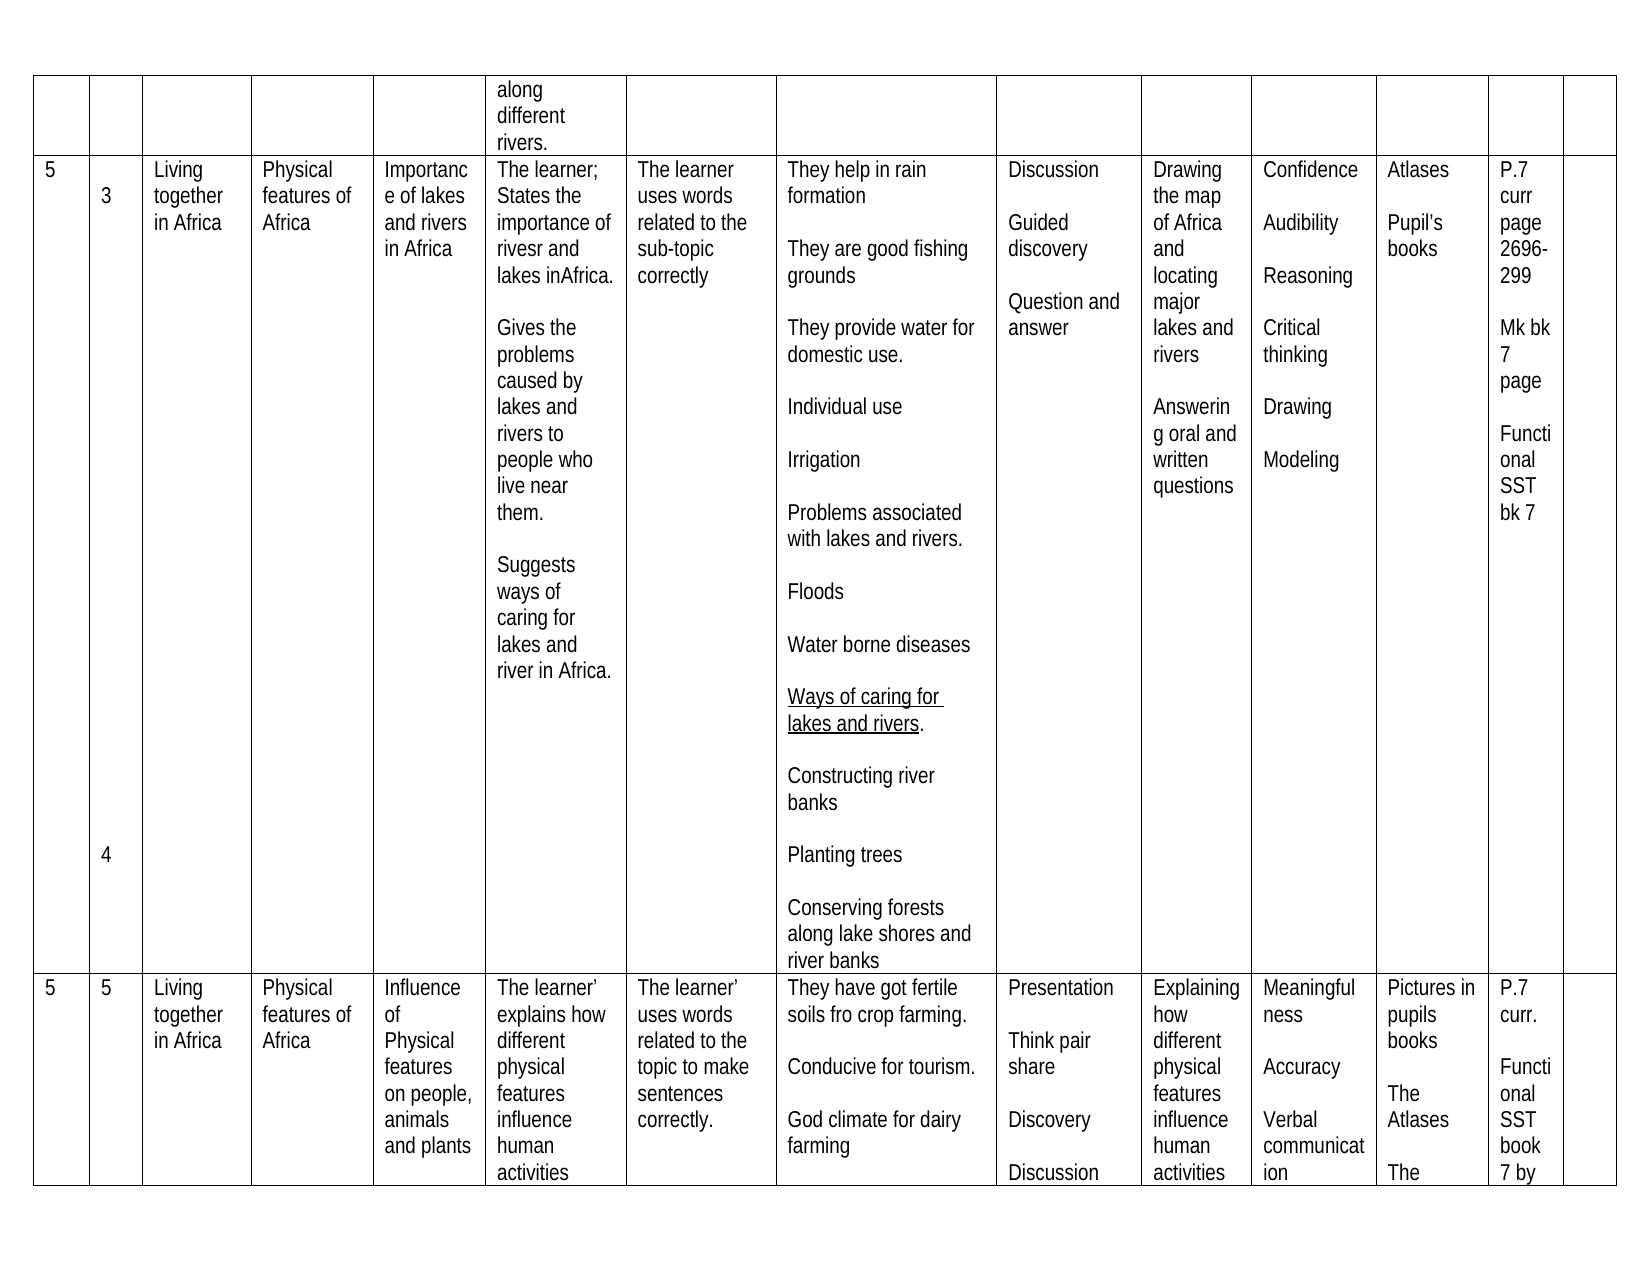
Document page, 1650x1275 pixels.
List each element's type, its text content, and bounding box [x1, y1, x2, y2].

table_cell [1489, 974, 1563, 1185]
table_cell [1377, 76, 1488, 155]
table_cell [486, 76, 626, 155]
table_cell [1252, 76, 1376, 155]
table_cell 5 [34, 156, 89, 973]
table_cell Discussion Guided discovery Question and answer [997, 156, 1141, 973]
table_cell 2 [90, 76, 142, 155]
table_cell 3 4 [90, 156, 142, 973]
table_cell [252, 76, 373, 155]
table_cell Confidence Audibility Reasoning Critical thinking Drawing Modeling [1252, 156, 1376, 973]
table_cell [34, 76, 89, 155]
table_cell Atlases Pupil’s books [1377, 156, 1488, 973]
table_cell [252, 974, 373, 1185]
table_cell [1489, 76, 1563, 155]
table_cell [1564, 156, 1616, 973]
table_cell Importance of lakes and rivers in Africa [374, 156, 485, 973]
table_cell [627, 76, 776, 155]
table_cell The learner; States the importance of rivesr and lakes inAfrica. Gives the problems caused by lakes and rivers to people who live near them. Suggests ways of caring for lakes and river in Africa. [486, 156, 626, 973]
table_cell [1142, 974, 1251, 1185]
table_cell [627, 974, 776, 1185]
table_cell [374, 974, 485, 1185]
table_cell [1564, 76, 1616, 155]
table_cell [997, 974, 1141, 1185]
table_cell [143, 76, 251, 155]
table_cell Living together in Africa [143, 156, 251, 973]
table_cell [777, 974, 996, 1185]
table_cell They help in rain formation They are good fishing grounds They provide water for domestic use. Individual use Irrigation Problems associated with lakes and rivers. Floods Water borne diseases Ways of caring for lakes and rivers. Constructing river banks Planting trees Conserving forests along lake shores and river banks [777, 156, 996, 973]
table_cell Physical features of Africa [252, 156, 373, 973]
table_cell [777, 76, 996, 155]
table_cell Drawing the map of Africa and locating major lakes and rivers Answering oral and written questions [1142, 156, 1251, 973]
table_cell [1252, 974, 1376, 1185]
table_cell [997, 76, 1141, 155]
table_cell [143, 974, 251, 1185]
table_cell [1564, 974, 1616, 1185]
table_cell P.7 curr page 2696-299 Mk bk 7 page Functional SST bk 7 [1489, 156, 1563, 973]
table_cell 5 [34, 974, 89, 1185]
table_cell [374, 76, 485, 155]
table_cell 5 6 [90, 974, 142, 1185]
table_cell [1377, 974, 1488, 1185]
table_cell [486, 974, 626, 1185]
table_cell [1142, 76, 1251, 155]
table_cell The learner uses words related to the sub-topic correctly [627, 156, 776, 973]
